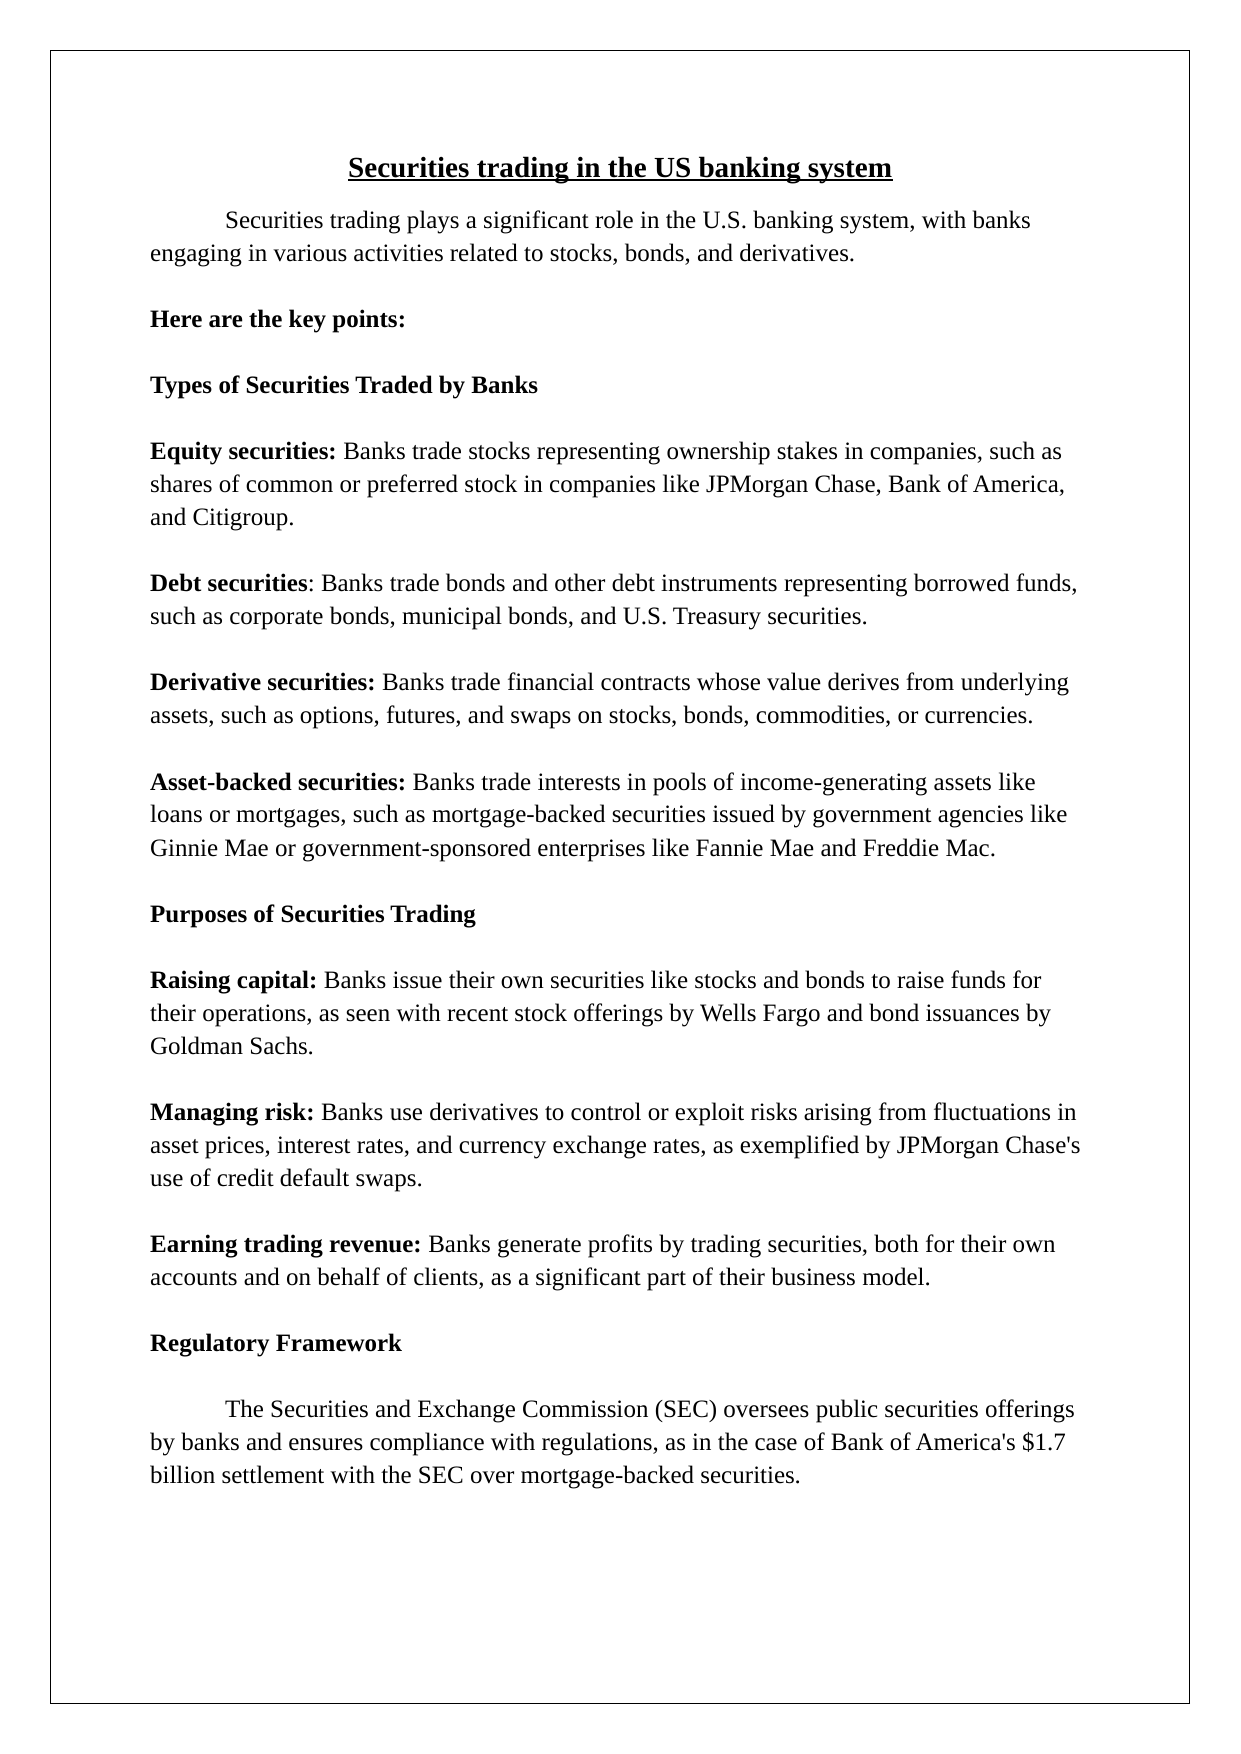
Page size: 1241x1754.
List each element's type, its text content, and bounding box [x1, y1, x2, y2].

text Managing risk: Banks use derivatives to control or exploit risks arising from fluctuations in asset prices, interest rates, and currency exchange rates, as exemplified by JPMorgan Chase's use of credit default swaps. [150, 1097, 1090, 1192]
text Securities trading in the US banking system [150, 150, 1090, 183]
text Earning trading revenue: Banks generate profits by trading securities, both for their own accounts and on behalf of clients, as a significant part of their business model. [150, 1229, 1090, 1291]
text Securities trading plays a significant role in the U.S. banking system, with banks engaging in various activities related to stocks, bonds, and derivatives. [150, 205, 1090, 267]
text Derivative securities: Banks trade financial contracts whose value derives from underlying assets, such as options, futures, and swaps on stocks, bonds, commodities, or currencies. [150, 667, 1090, 729]
text The Securities and Exchange Commission (SEC) oversees public securities offerings by banks and ensures compliance with regulations, as in the case of Bank of America's $1.7 billion settlement with the SEC over mortgage-backed securities. [150, 1394, 1090, 1489]
text Raising capital: Banks issue their own securities like stocks and bonds to raise funds for their operations, as seen with recent stock offerings by Wells Fargo and bond issuances by Goldman Sachs. [150, 965, 1090, 1059]
text Regulatory Framework [150, 1328, 1090, 1357]
text Debt securities: Banks trade bonds and other debt instruments representing borrowed funds, such as corporate bonds, municipal bonds, and U.S. Treasury securities. [150, 568, 1090, 630]
text Equity securities: Banks trade stocks representing ownership stakes in companies, such as shares of common or preferred stock in companies like JPMorgan Chase, Bank of America, and Citigroup. [150, 436, 1090, 531]
text Purposes of Securities Trading [150, 899, 1090, 927]
text Here are the key points: [150, 304, 1090, 333]
text Types of Securities Traded by Banks [150, 370, 1090, 399]
text Asset-backed securities: Banks trade interests in pools of income-generating assets like loans or mortgages, such as mortgage-backed securities issued by government agencies like Ginnie Mae or government-sponsored enterprises like Fannie Mae and Freddie Mac. [150, 767, 1090, 861]
